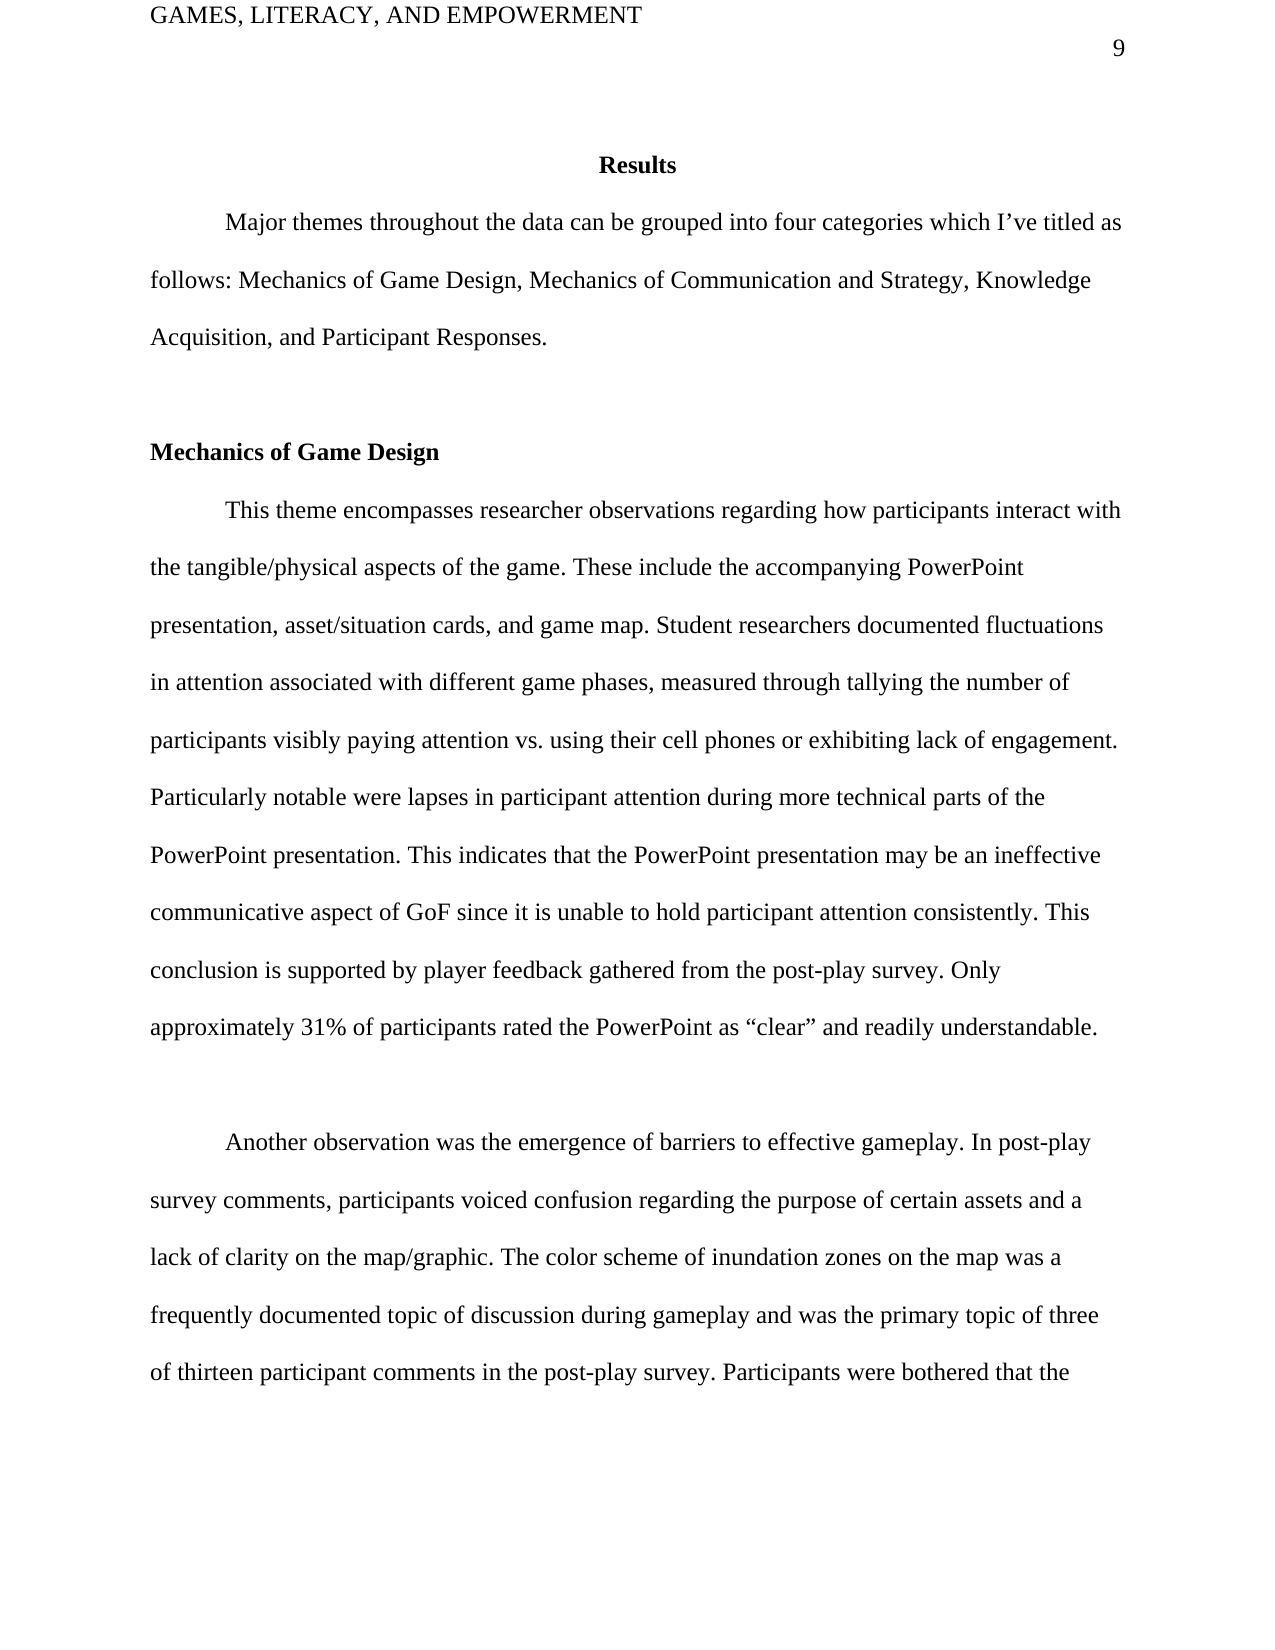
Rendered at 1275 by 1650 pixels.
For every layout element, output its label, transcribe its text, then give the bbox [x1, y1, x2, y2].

text Mechanics of Game Design [150, 437, 1125, 466]
text Major themes throughout the data can be grouped into four categories which I’ve titled as follows: Mechanics of Game Design, Mechanics of Communication and Strategy, Knowledge Acquisition, and Participant Responses. [150, 207, 1125, 351]
text This theme encompasses researcher observations regarding how participants interact with the tangible/physical aspects of the game. These include the accompanying PowerPoint presentation, asset/situation cards, and game map. Student researchers documented fluctuations in attention associated with different game phases, measured through tallying the number of participants visibly paying attention vs. using their cell phones or exhibiting lack of engagement. Particularly notable were lapses in participant attention during more technical parts of the PowerPoint presentation. This indicates that the PowerPoint presentation may be an ineffective communicative aspect of GoF since it is unable to hold participant attention consistently. This conclusion is supported by player feedback gathered from the post-play survey. Only approximately 31% of participants rated the PowerPoint as “clear” and readily understandable. [150, 495, 1125, 1041]
text Results [150, 150, 1125, 179]
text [150, 1127, 1125, 1386]
